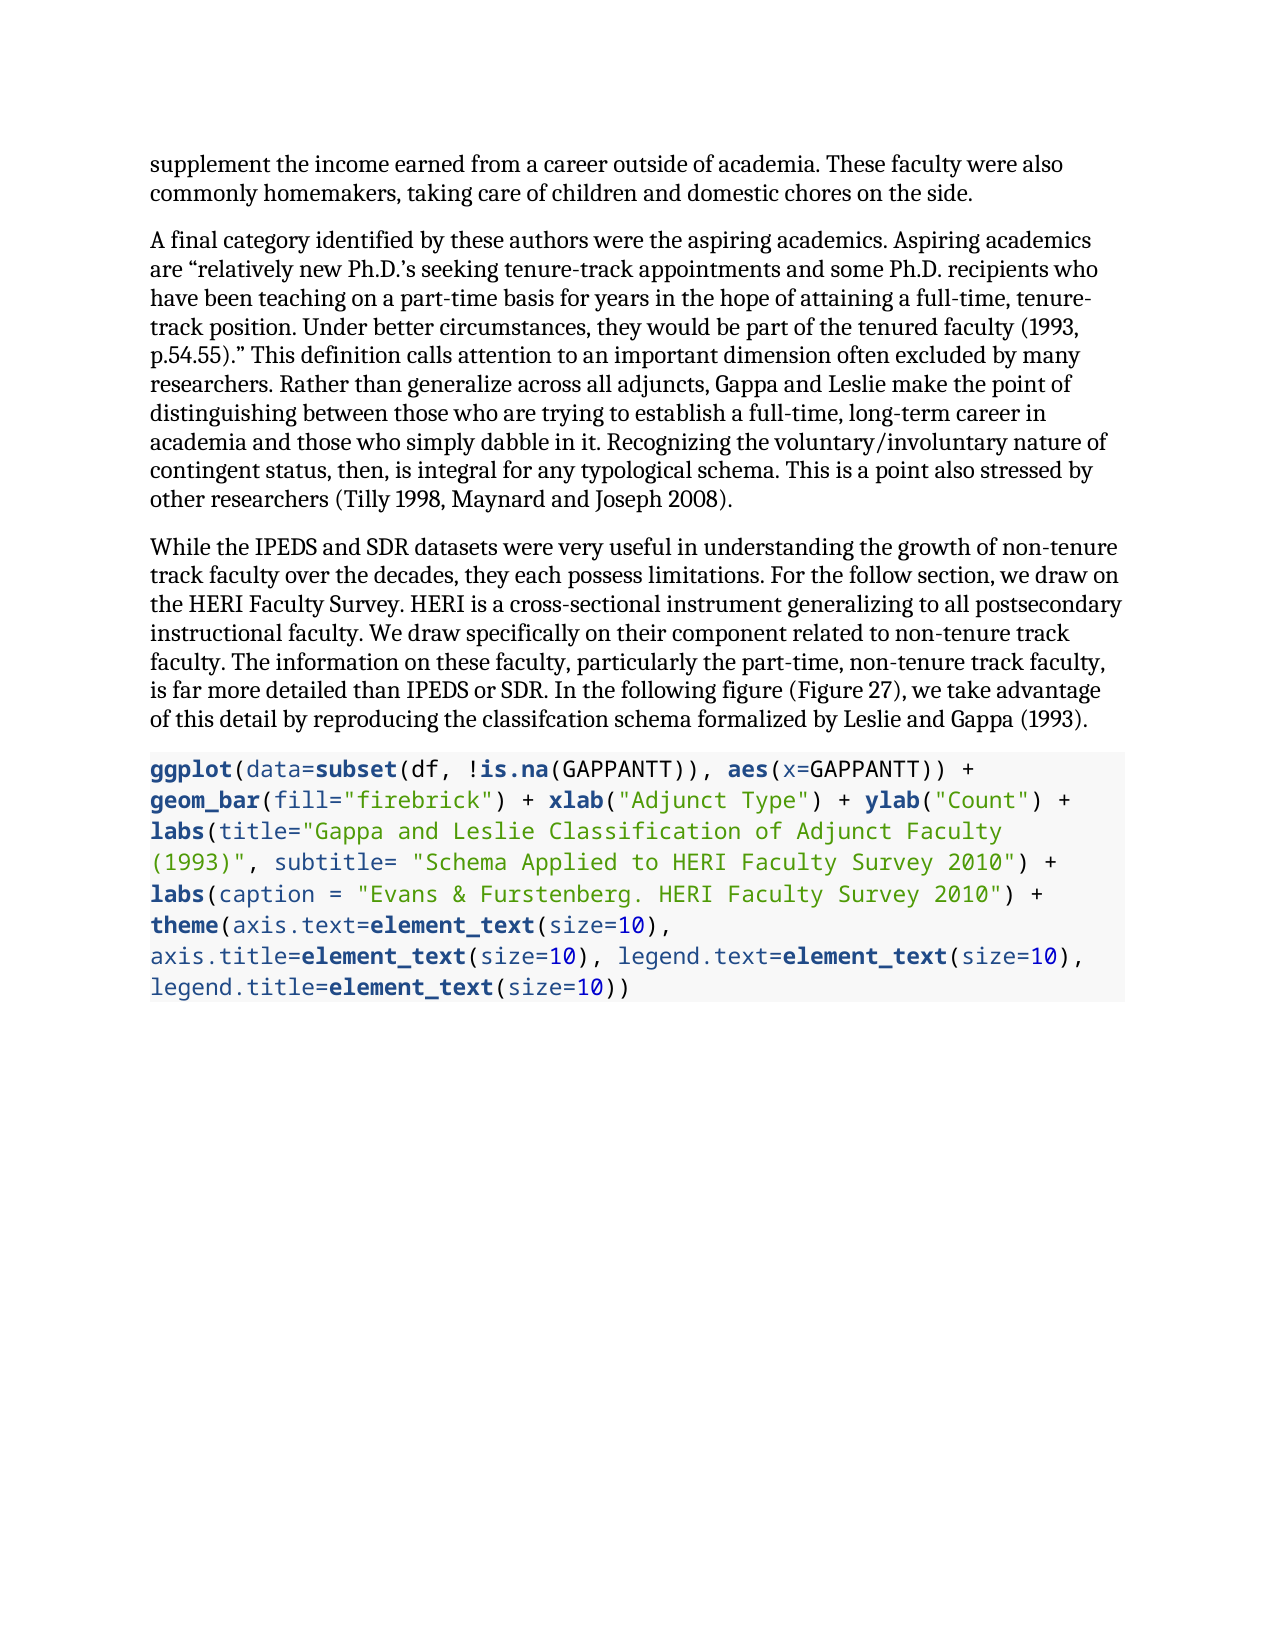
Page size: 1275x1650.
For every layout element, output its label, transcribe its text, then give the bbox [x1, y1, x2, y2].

text A final category identified by these authors were the aspiring academics. Aspiring academics are “relatively new Ph.D.’s seeking tenure-track appointments and some Ph.D. recipients who have been teaching on a part-time basis for years in the hope of attaining a full-time, tenure-track position. Under better circumstances, they would be part of the tenured faculty (1993, p.54.55).” This definition calls attention to an important dimension often excluded by many researchers. Rather than generalize across all adjuncts, Gappa and Leslie make the point of distinguishing between those who are trying to establish a full-time, long-term career in academia and those who simply dabble in it. Recognizing the voluntary/involuntary nature of contingent status, then, is integral for any typological schema. This is a point also stressed by other researchers (Tilly 1998, Maynard and Joseph 2008). [150, 226, 1125, 514]
text ggplot(data=subset(df, !is.na(GAPPANTT)), aes(x=GAPPANTT)) + geom_bar(fill="firebrick") + xlab("Adjunct Type") + ylab("Count") + labs(title="Gappa and Leslie Classification of Adjunct Faculty (1993)", subtitle= "Schema Applied to HERI Faculty Survey 2010") + labs(caption = "Evans & Furstenberg. HERI Faculty Survey 2010") + theme(axis.text=element_text(size=10), axis.title=element_text(size=10), legend.text=element_text(size=10), legend.title=element_text(size=10)) [150, 752, 1125, 1002]
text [150, 150, 1125, 207]
text While the IPEDS and SDR datasets were very useful in understanding the growth of non-tenure track faculty over the decades, they each possess limitations. For the follow section, we draw on the HERI Faculty Survey. HERI is a cross-sectional instrument generalizing to all postsecondary instructional faculty. We draw specifically on their component related to non-tenure track faculty. The information on these faculty, particularly the part-time, non-tenure track faculty, is far more detailed than IPEDS or SDR. In the following figure (Figure 27), we take advantage of this detail by reproducing the classifcation schema formalized by Leslie and Gappa (1993). [150, 532, 1125, 734]
